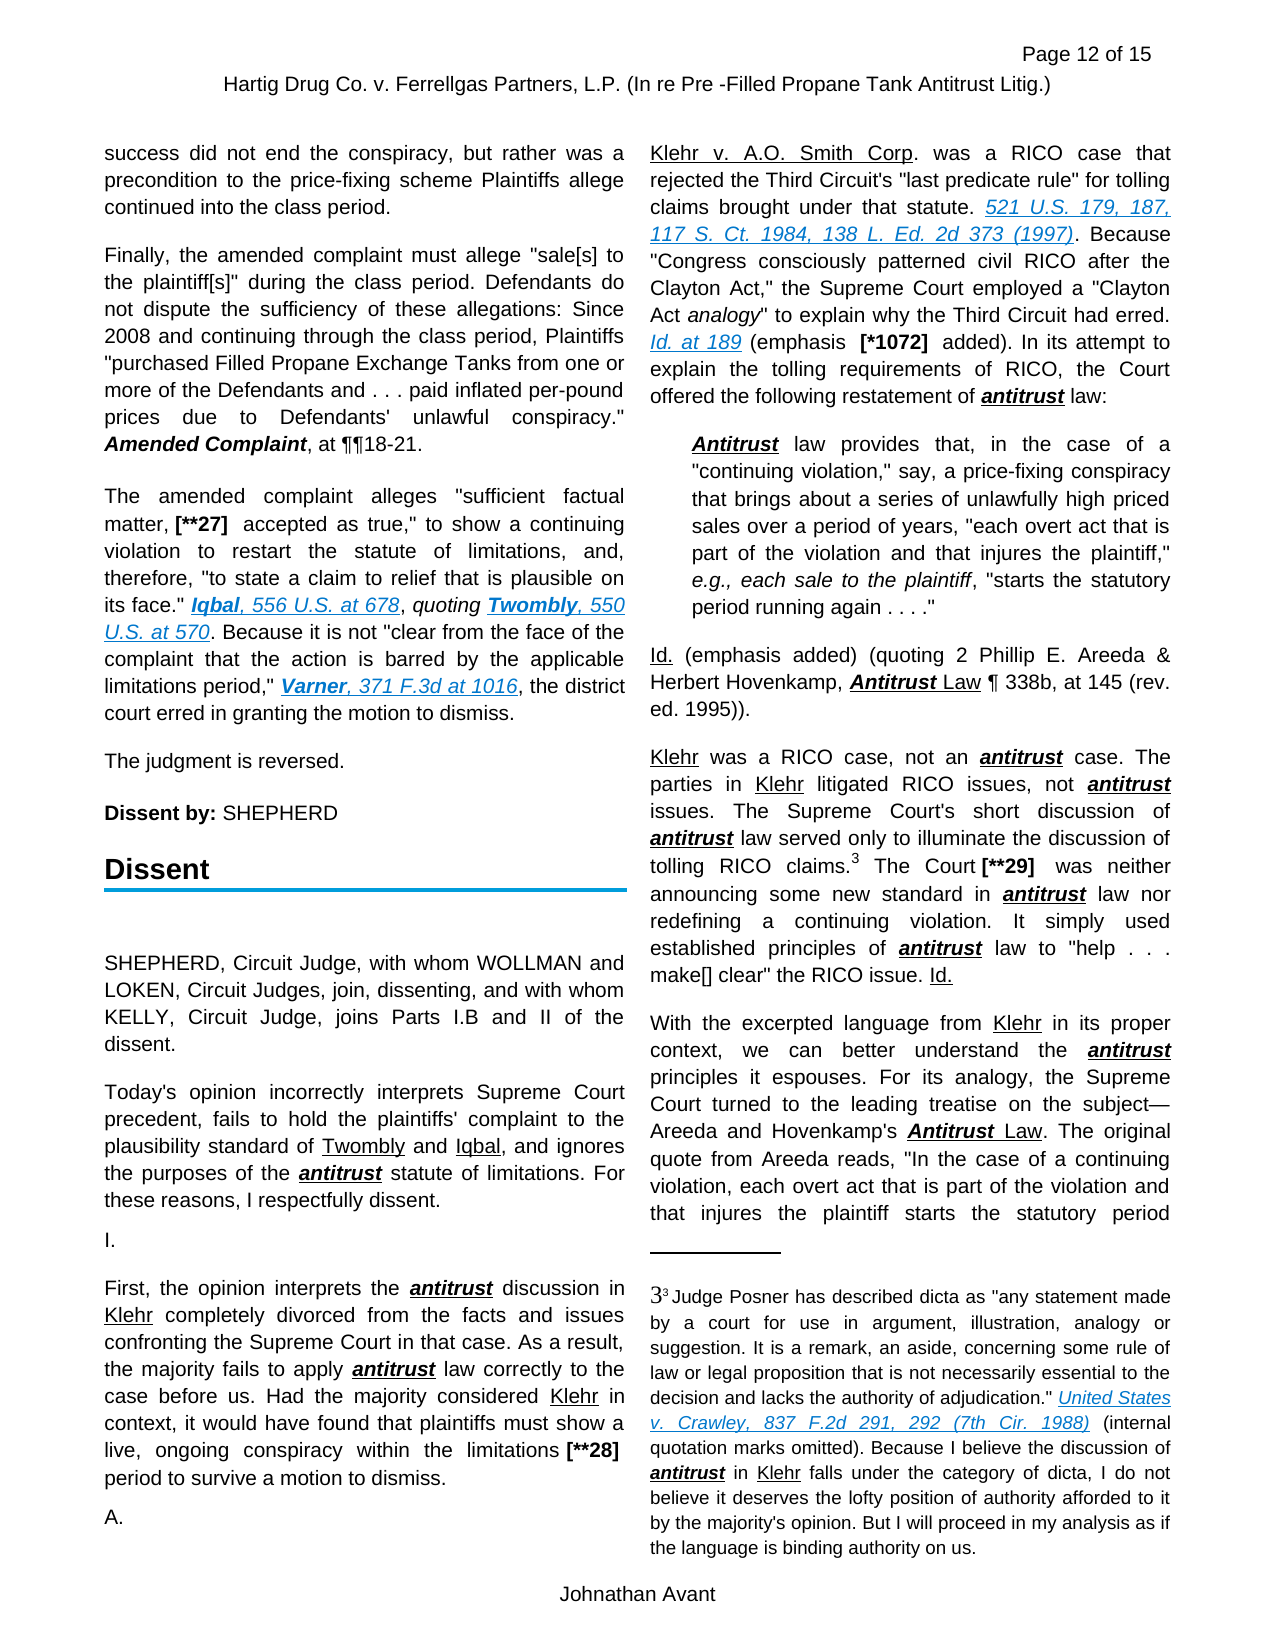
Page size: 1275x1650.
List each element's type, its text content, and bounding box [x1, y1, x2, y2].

text The amended complaint alleges "sufficient factual matter, [**27] accepted as true," to show a continuing violation to restart the statute of limitations, and, therefore, "to state a claim to relief that is plausible on its face." Iqbal, 556 U.S. at 678, quoting Twombly, 550 U.S. at 570. Because it is not "clear from the face of the complaint that the action is barred by the applicable limitations period," Varner, 371 F.3d at 1016, the district court erred in granting the motion to dismiss. [104, 481, 625, 725]
text Klehr was a RICO case, not an antitrust case. The parties in Klehr litigated RICO issues, not antitrust issues. The Supreme Court's short discussion of antitrust law served only to illuminate the discussion of tolling RICO claims.3 The Court [**29] was neither announcing some new standard in antitrust law nor redefining a continuing violation. It simply used established principles of antitrust law to "help . . . make[] clear" the RICO issue. Id. [650, 742, 1171, 987]
text A. [104, 1502, 625, 1529]
text Dissent by: SHEPHERD [104, 798, 625, 825]
text Today's opinion incorrectly interprets Supreme Court precedent, fails to hold the plaintiffs' complaint to the plausibility standard of Twombly and Iqbal, and ignores the purposes of the antitrust statute of limitations. For these reasons, I respectfully dissent. [104, 1077, 625, 1212]
text Id. (emphasis added) (quoting 2 Phillip E. Areeda & Herbert Hovenkamp, Antitrust Law ¶ 338b, at 145 (rev. ed. 1995)). [650, 639, 1171, 721]
text The judgment is reversed. [104, 746, 625, 773]
text I. [104, 1225, 625, 1252]
text Antitrust law provides that, in the case of a "continuing violation," say, a price-fixing conspiracy that brings about a series of unlawfully high priced sales over a period of years, "each overt act that is part of the violation and that injures the plaintiff," e.g., each sale to the plaintiff, "starts the statutory period running again . . . ." [692, 429, 1171, 619]
text Finally, the amended complaint must allege "sale[s] to the plaintiff[s]" during the class period. Defendants do not dispute the sufficiency of these allegations: Since 2008 and continuing through the class period, Plaintiffs "purchased Filled Propane Exchange Tanks from one or more of the Defendants and . . . paid inflated per-pound prices due to Defendants' unlawful conspiracy." Amended Complaint, at ¶¶18-21. [104, 239, 625, 456]
text Dissent [104, 850, 625, 885]
text SHEPHERD, Circuit Judge, with whom WOLLMAN and LOKEN, Circuit Judges, join, dissenting, and with whom KELLY, Circuit Judge, joins Parts I.B and II of the dissent. [104, 948, 625, 1056]
text First, the opinion interprets the antitrust discussion in Klehr completely divorced from the facts and issues confronting the Supreme Court in that case. As a result, the majority fails to apply antitrust law correctly to the case before us. Had the majority considered Klehr in context, it would have found that plaintiffs must show a live, ongoing conspiracy within the limitations [**28] period to survive a motion to dismiss. [104, 1273, 625, 1489]
text Klehr v. A.O. Smith Corp. was a RICO case that rejected the Third Circuit's "last predicate rule" for tolling claims brought under that statute. 521 U.S. 179, 187, 117 S. Ct. 1984, 138 L. Ed. 2d 373 (1997). Because "Congress consciously patterned civil RICO after the Clayton Act," the Supreme Court employed a "Clayton Act analogy" to explain why the Third Circuit had erred. Id. at 189 (emphasis [*1072] added). In its attempt to explain the tolling requirements of RICO, the Court offered the following restatement of antitrust law: [650, 137, 1171, 408]
